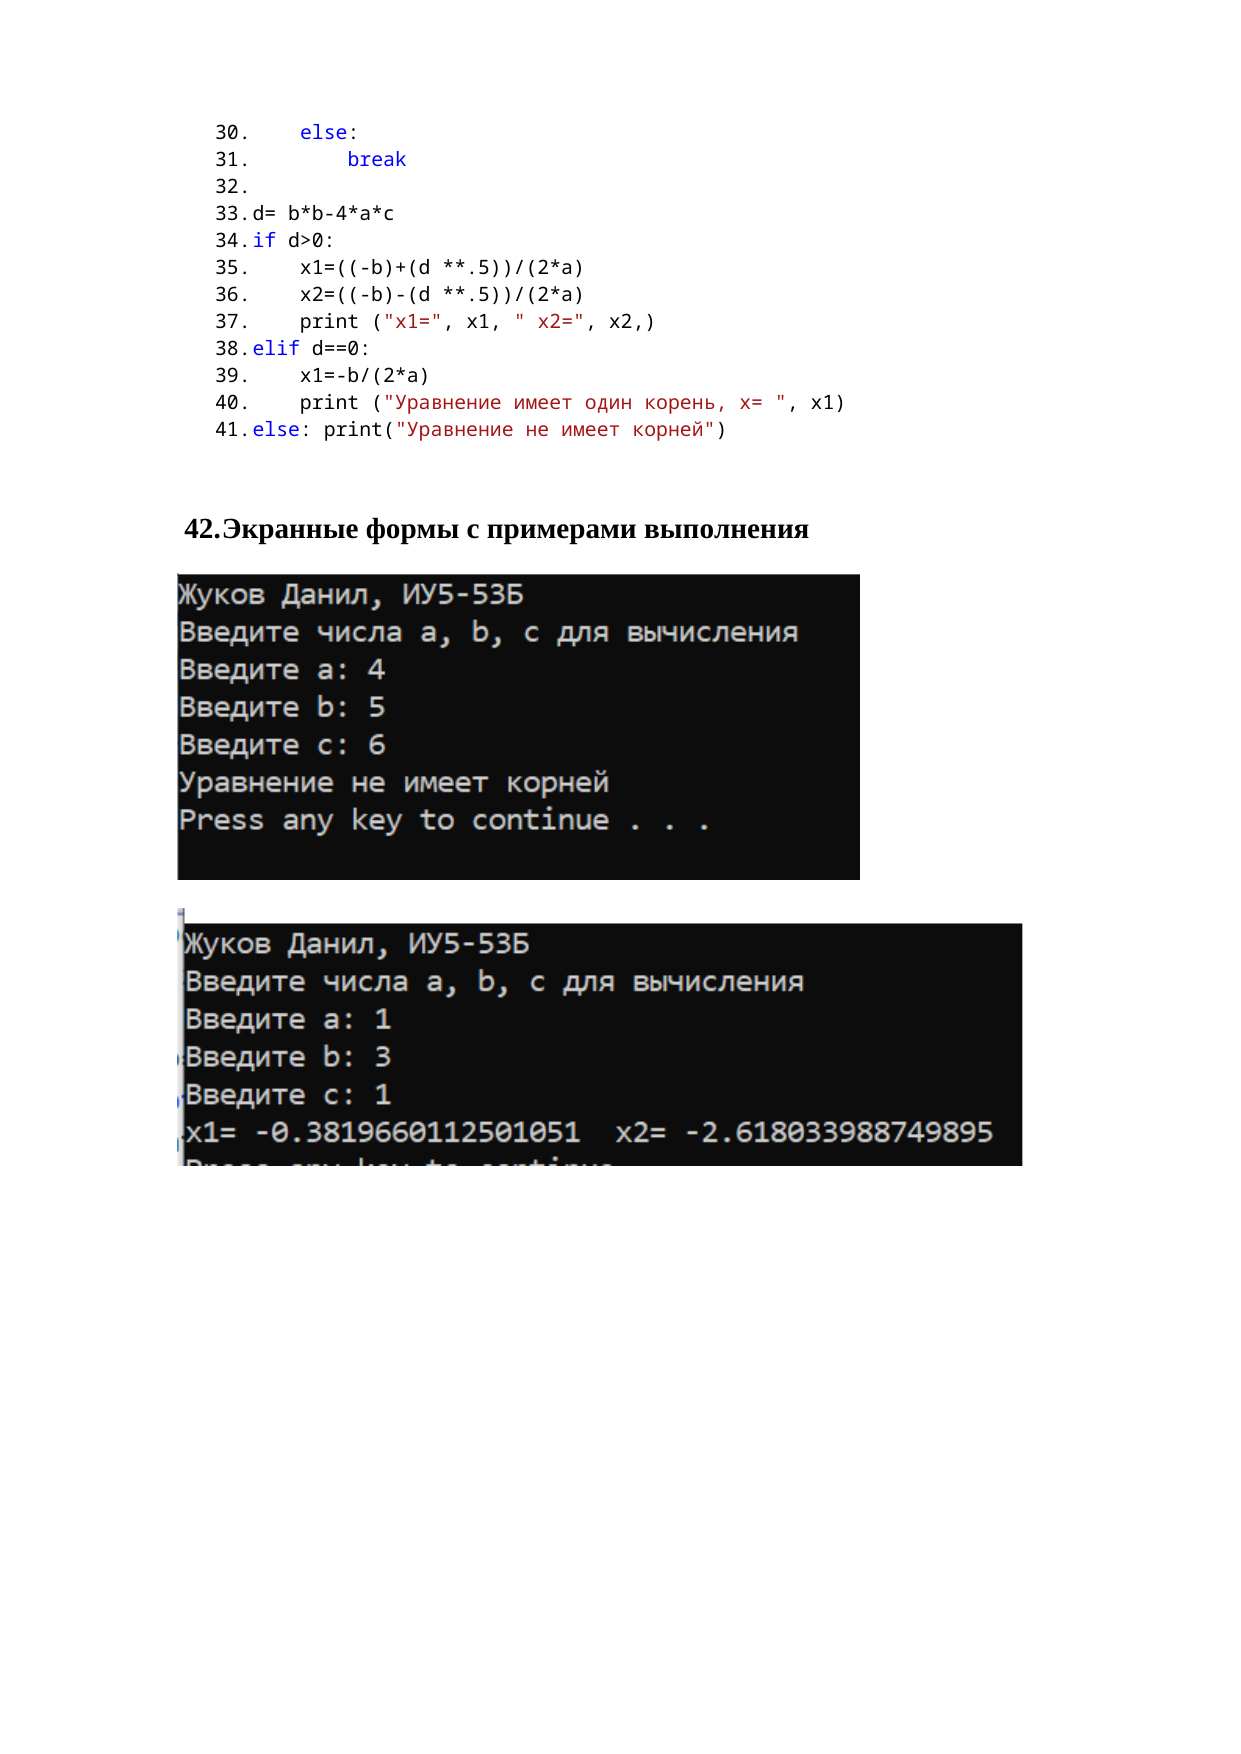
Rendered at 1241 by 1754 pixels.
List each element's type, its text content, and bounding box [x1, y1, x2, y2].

list elif d==0: [215, 334, 1152, 361]
list print ("x1=", x1, " x2=", x2,) [215, 307, 1152, 334]
list x1=((-b)+(d **.5))/(2*a) [215, 253, 1152, 280]
list break [215, 145, 1152, 172]
picture [177, 908, 1023, 1166]
list Экранные формы с примерами выполнения [184, 511, 1152, 544]
list else: print("Уравнение не имеет корней") [215, 415, 1152, 442]
list if d>0: [215, 226, 1152, 253]
list print ("Уравнение имеет один корень, x= ", x1) [215, 388, 1152, 415]
list d= b*b-4*a*c [215, 199, 1152, 226]
picture [177, 573, 860, 880]
list x1=-b/(2*a) [215, 361, 1152, 388]
list else: [215, 118, 1152, 145]
list x2=((-b)-(d **.5))/(2*a) [215, 280, 1152, 307]
